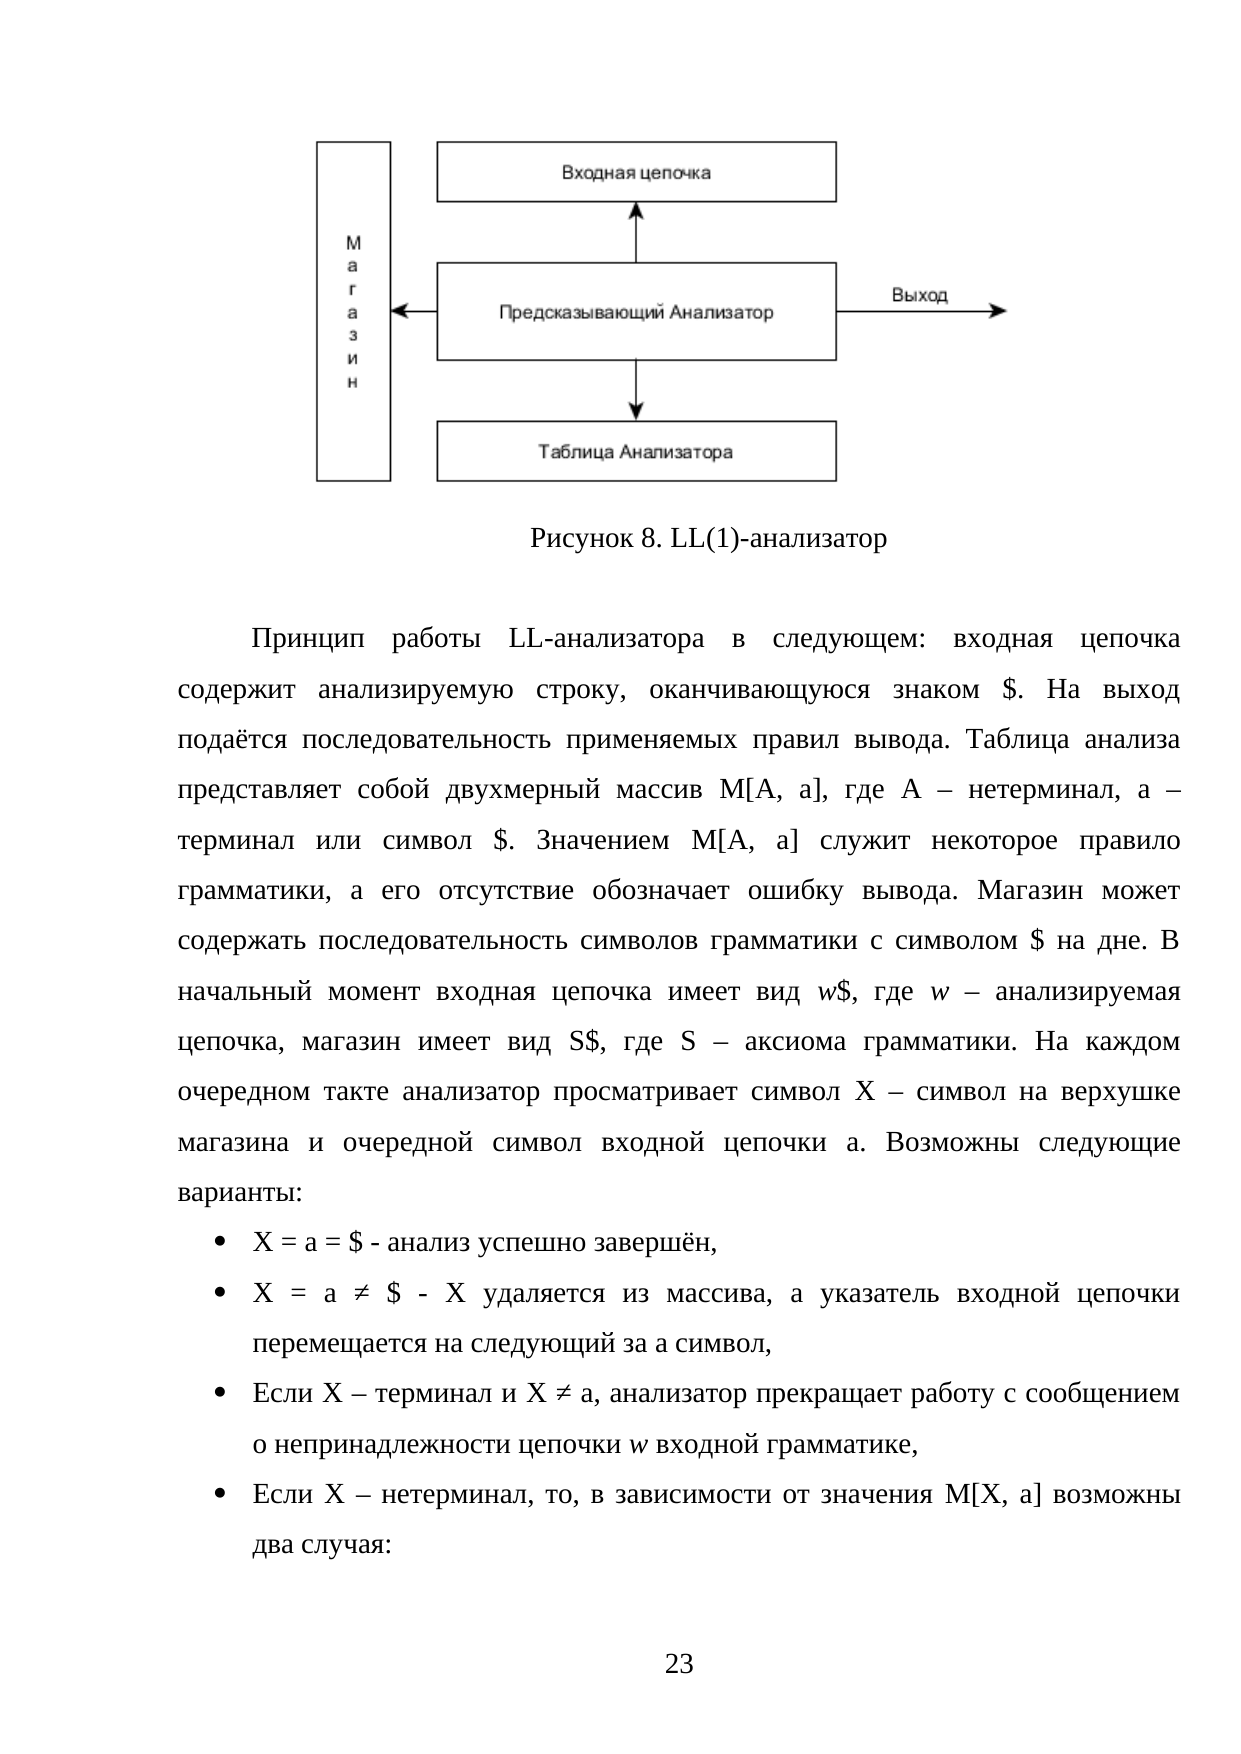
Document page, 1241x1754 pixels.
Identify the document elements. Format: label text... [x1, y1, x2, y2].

list Если X – нетерминал, то, в зависимости от значения M[X, a] возможны два случая: [215, 1476, 1181, 1560]
list X = a = $ - анализ успешно завершён, [215, 1224, 1181, 1258]
text Принцип работы LL-анализатора в следующем: входная цепочка содержит анализируемую строку, оканчивающуюся знаком $. На выход подаётся последовательность применяемых правил вывода. Таблица анализа представляет собой двухмерный массив M[A, a], где A – нетерминал, a – терминал или символ $. Значением M[A, a] служит некоторое правило грамматики, а его отсутствие обозначает ошибку вывода. Магазин может содержать последовательность символов грамматики с символом $ на дне. В начальный момент входная цепочка имеет вид w$, где w – анализируемая цепочка, магазин имеет вид S$, где S – аксиома грамматики. На каждом очередном такте анализатор просматривает символ X – символ на верхушке магазина и очередной символ входной цепочки a. Возможны следующие варианты: [177, 621, 1181, 1208]
list Если X – терминал и X ≠ a, анализатор прекращает работу с сообщением о непринадлежности цепочки w входной грамматике, [215, 1376, 1181, 1459]
picture [293, 118, 1125, 504]
text Рисунок 8. LL(1)-анализатор [177, 520, 1181, 553]
list X = a ≠ $ - X удаляется из массива, а указатель входной цепочки перемещается на следующий за a символ, [215, 1275, 1181, 1359]
